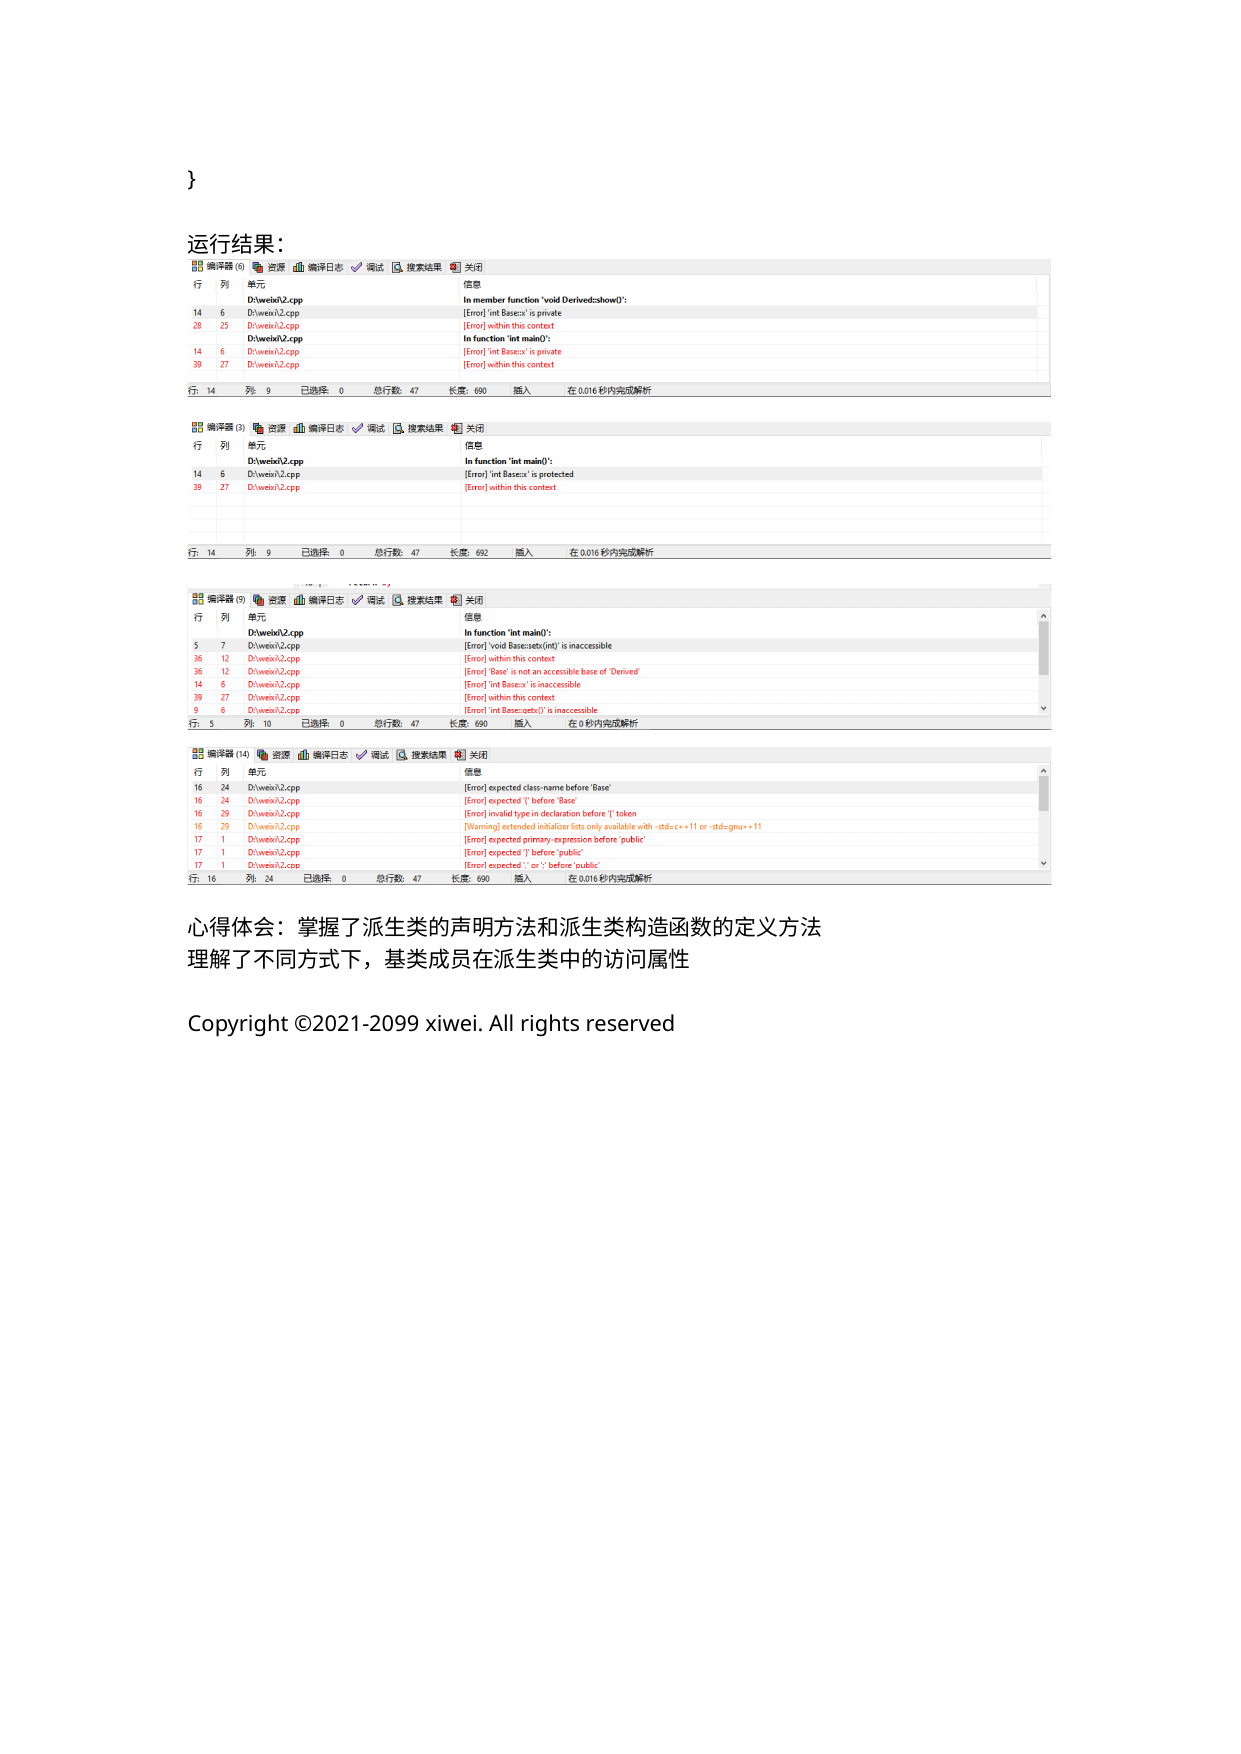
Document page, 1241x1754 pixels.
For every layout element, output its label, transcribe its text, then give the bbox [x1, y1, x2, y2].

text Copyright ©2021-2099 xiwei. All rights reserved [187, 1007, 1053, 1039]
picture [187, 747, 1052, 885]
picture [187, 259, 1051, 397]
picture [187, 584, 1052, 730]
text 理解了不同方式下，基类成员在派生类中的访问属性 [187, 942, 1053, 974]
text 心得体会：掌握了派生类的声明方法和派生类构造函数的定义方法 [187, 909, 1053, 942]
text } [187, 162, 1053, 194]
text 运行结果： [187, 227, 1053, 259]
picture [187, 422, 1052, 559]
